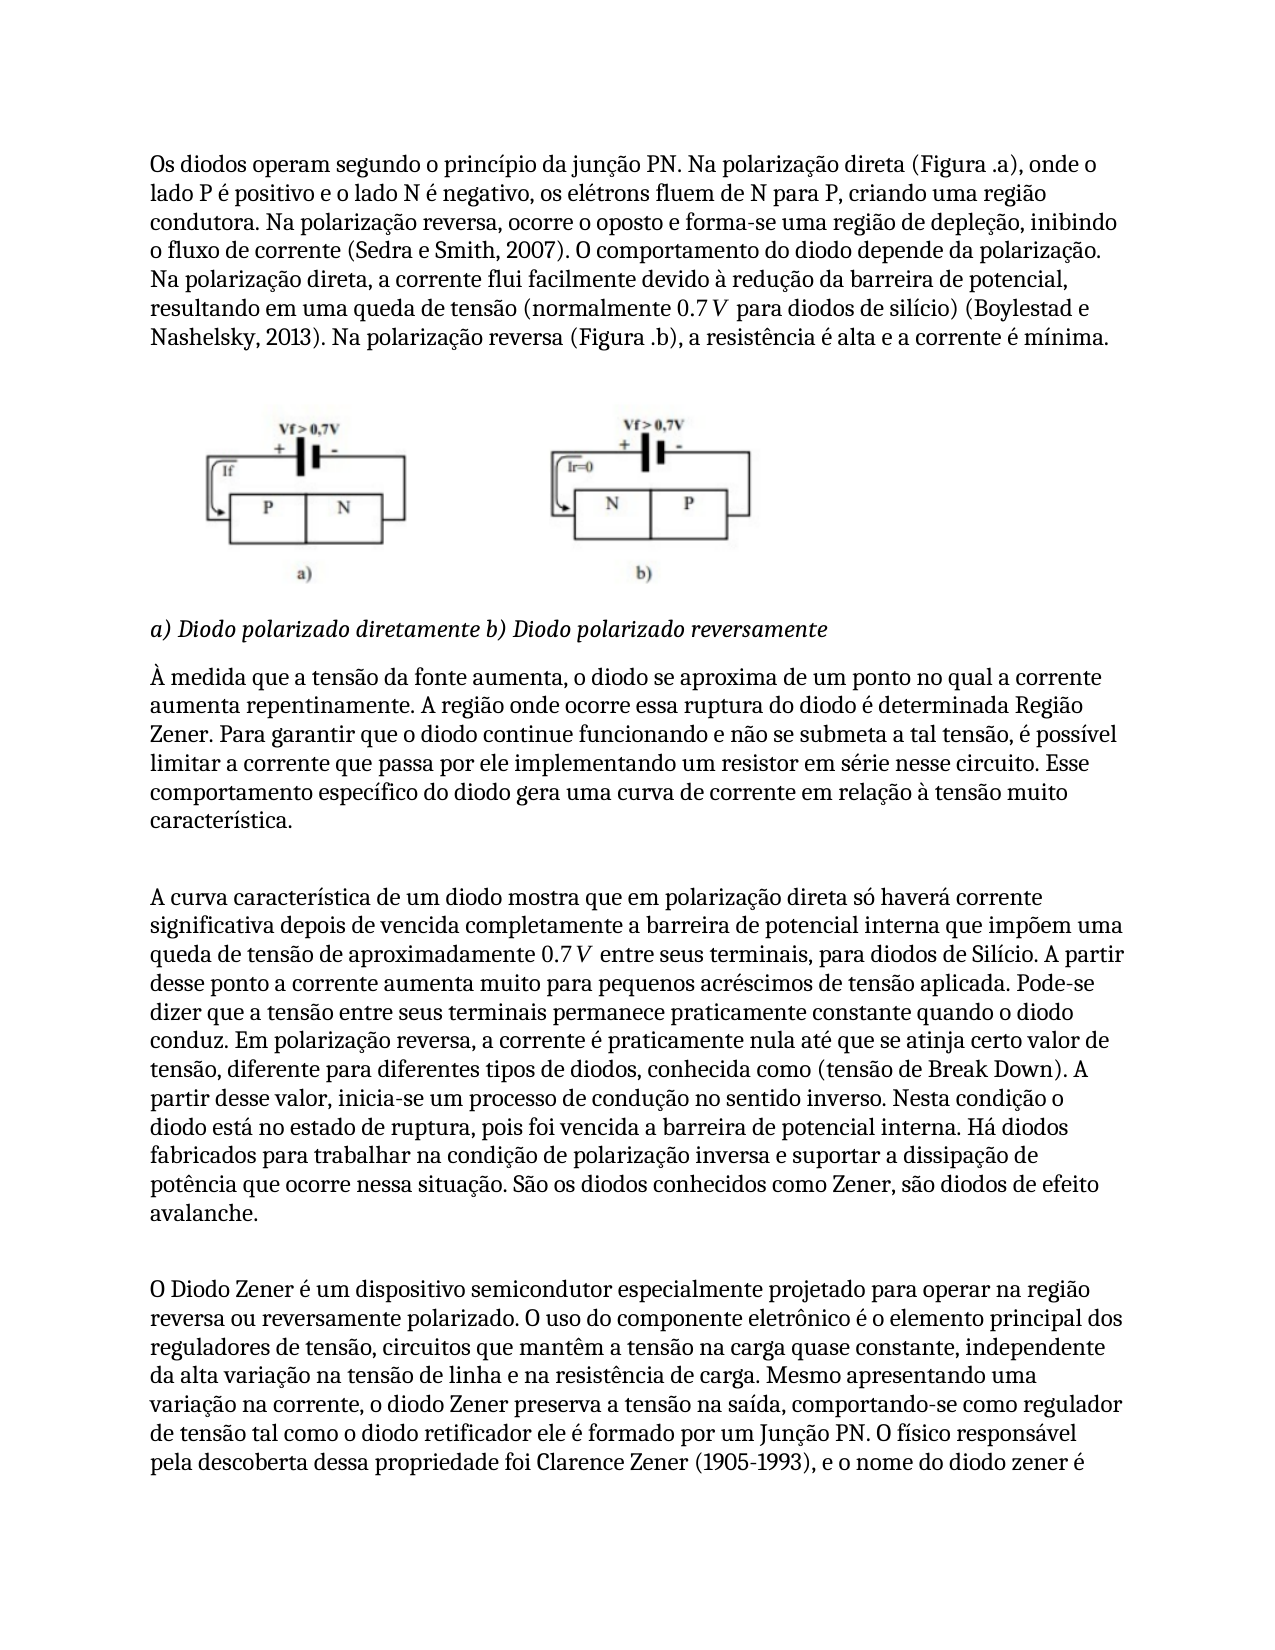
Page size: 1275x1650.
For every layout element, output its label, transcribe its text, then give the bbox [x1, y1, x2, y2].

picture [168, 398, 764, 594]
text A curva característica de um diodo mostra que em polarização direta só haverá corrente significativa depois de vencida completamente a barreira de potencial interna que impõem uma queda de tensão de aproximadamente entre seus terminais, para diodos de Silício. A partir desse ponto a corrente aumenta muito para pequenos acréscimos de tensão aplicada. Pode-se dizer que a tensão entre seus terminais permanece praticamente constante quando o diodo conduz. Em polarização reversa, a corrente é praticamente nula até que se atinja certo valor de tensão, diferente para diferentes tipos de diodos, conhecida como (tensão de Break Down). A partir desse valor, inicia-se um processo de condução no sentido inverso. Nesta condição o diodo está no estado de ruptura, pois foi vencida a barreira de potencial interna. Há diodos fabricados para trabalhar na condição de polarização inversa e suportar a dissipação de potência que ocorre nessa situação. São os diodos conhecidos como Zener, são diodos de efeito avalanche. [150, 882, 1125, 1256]
text Os diodos operam segundo o princípio da junção PN. Na polarização direta (Figura .a), onde o lado P é positivo e o lado N é negativo, os elétrons fluem de N para P, criando uma região condutora. Na polarização reversa, ocorre o oposto e forma-se uma região de depleção, inibindo o fluxo de corrente (Sedra e Smith, 2007). O comportamento do diodo depende da polarização. Na polarização direta, a corrente flui facilmente devido à redução da barreira de potencial, resultando em uma queda de tensão (normalmente para diodos de silício) (Boylestad e Nashelsky, 2013). Na polarização reversa (Figura .b), a resistência é alta e a corrente é mínima. [150, 150, 1125, 380]
text À medida que a tensão da fonte aumenta, o diodo se aproxima de um ponto no qual a corrente aumenta repentinamente. A região onde ocorre essa ruptura do diodo é determinada Região Zener. Para garantir que o diodo continue funcionando e não se submeta a tal tensão, é possível limitar a corrente que passa por ele implementando um resistor em série nesse circuito. Esse comportamento específico do diodo gera uma curva de corrente em relação à tensão muito característica. [150, 662, 1125, 864]
text a) Diodo polarizado diretamente b) Diodo polarizado reversamente [150, 615, 1125, 644]
